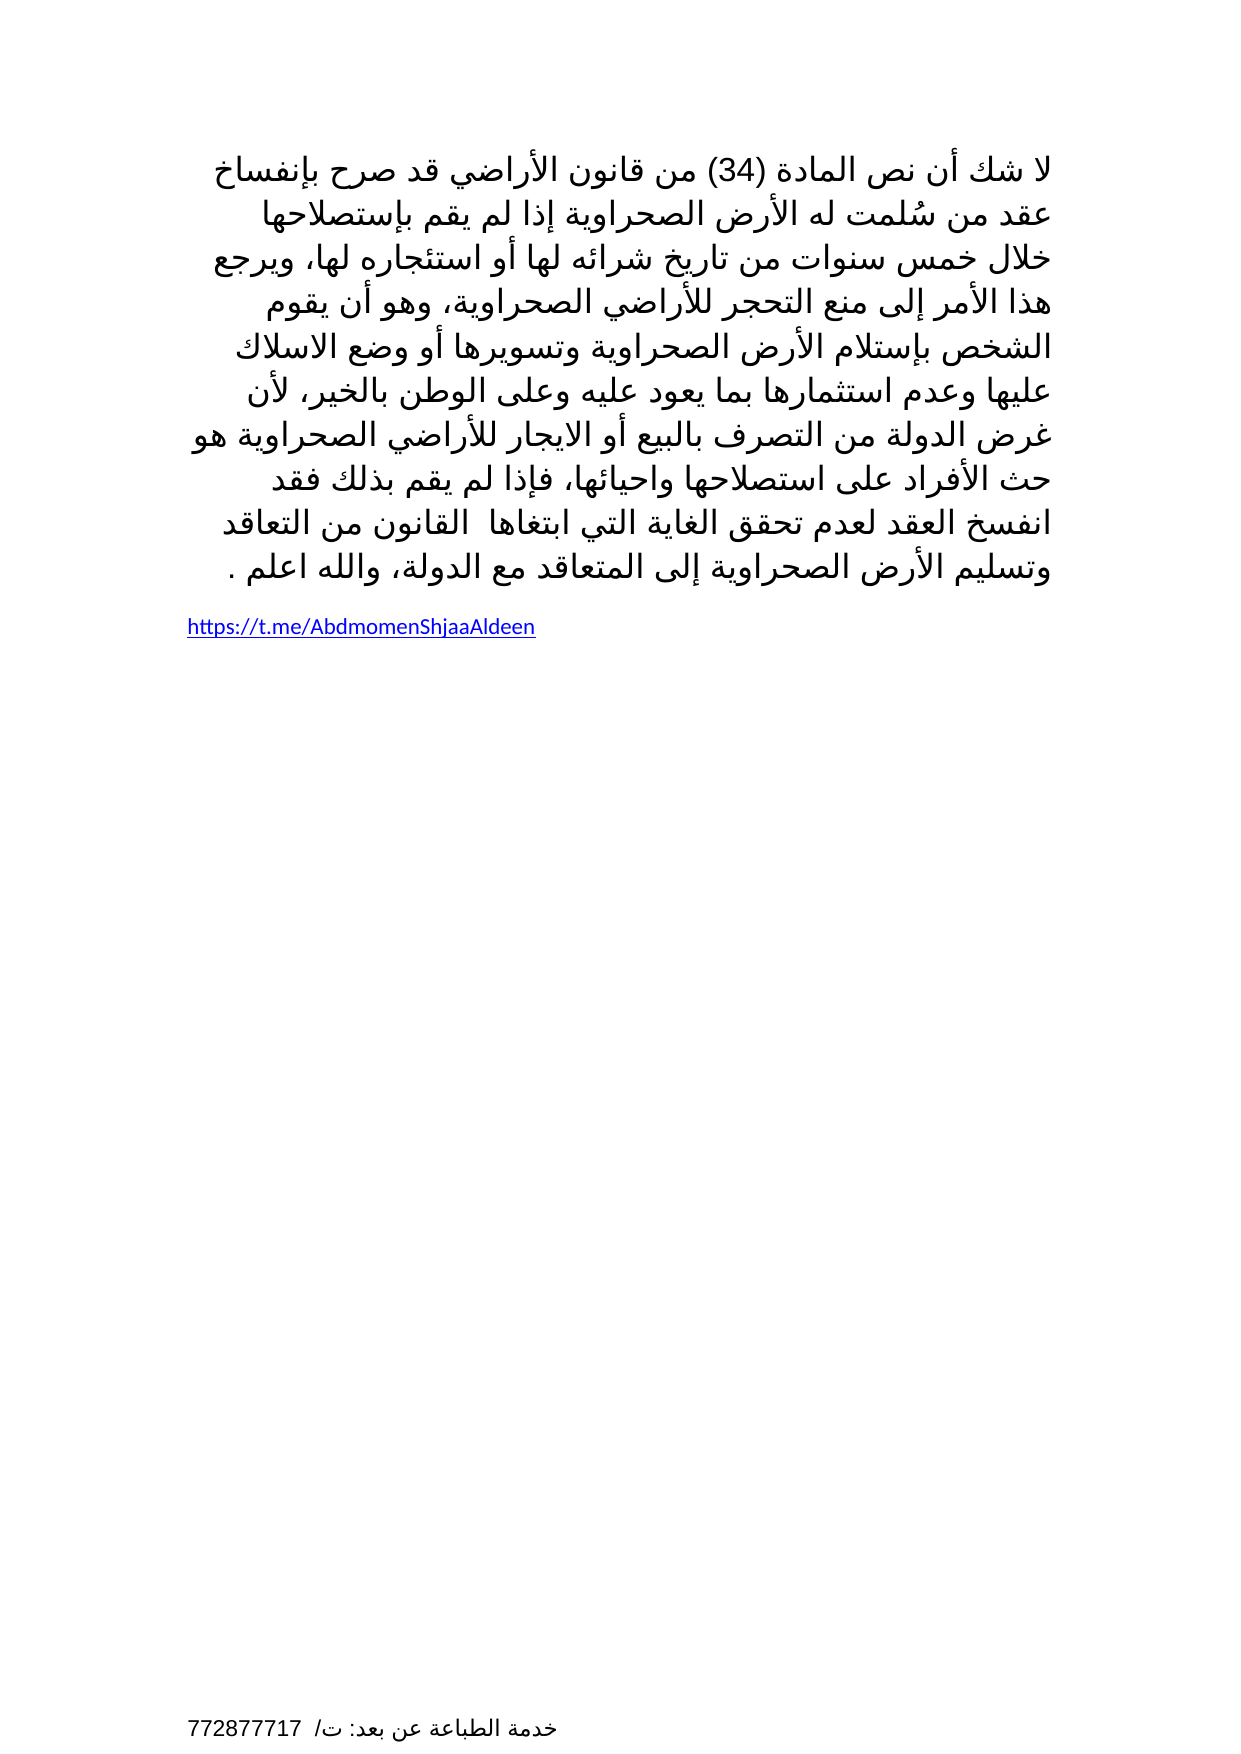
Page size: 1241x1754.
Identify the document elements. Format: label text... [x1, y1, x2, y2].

text https://t.me/AbdmomenShjaaAldeen [187, 612, 1053, 641]
text لا شك أن نص المادة (34) من قانون الأراضي قد صرح بإنفساخ عقد من سُلمت له الأرض الصحراوية إذا لم يقم بإستصلاحها خلال خمس سنوات من تاريخ شرائه لها أو استئجاره لها، ويرجع هذا الأمر إلى منع التحجر للأراضي الصحراوية، وهو أن يقوم الشخص بإستلام الأرض الصحراوية وتسويرها أو وضع الاسلاك عليها وعدم استثمارها بما يعود عليه وعلى الوطن بالخير، لأن غرض الدولة من التصرف بالبيع أو الايجار للأراضي الصحراوية هو حث الأفراد على استصلاحها واحيائها، فإذا لم يقم بذلك فقد انفسخ العقد لعدم تحقق الغاية التي ابتغاها القانون من التعاقد وتسليم الأرض الصحراوية إلى المتعاقد مع الدولة، والله اعلم . [187, 150, 1053, 586]
